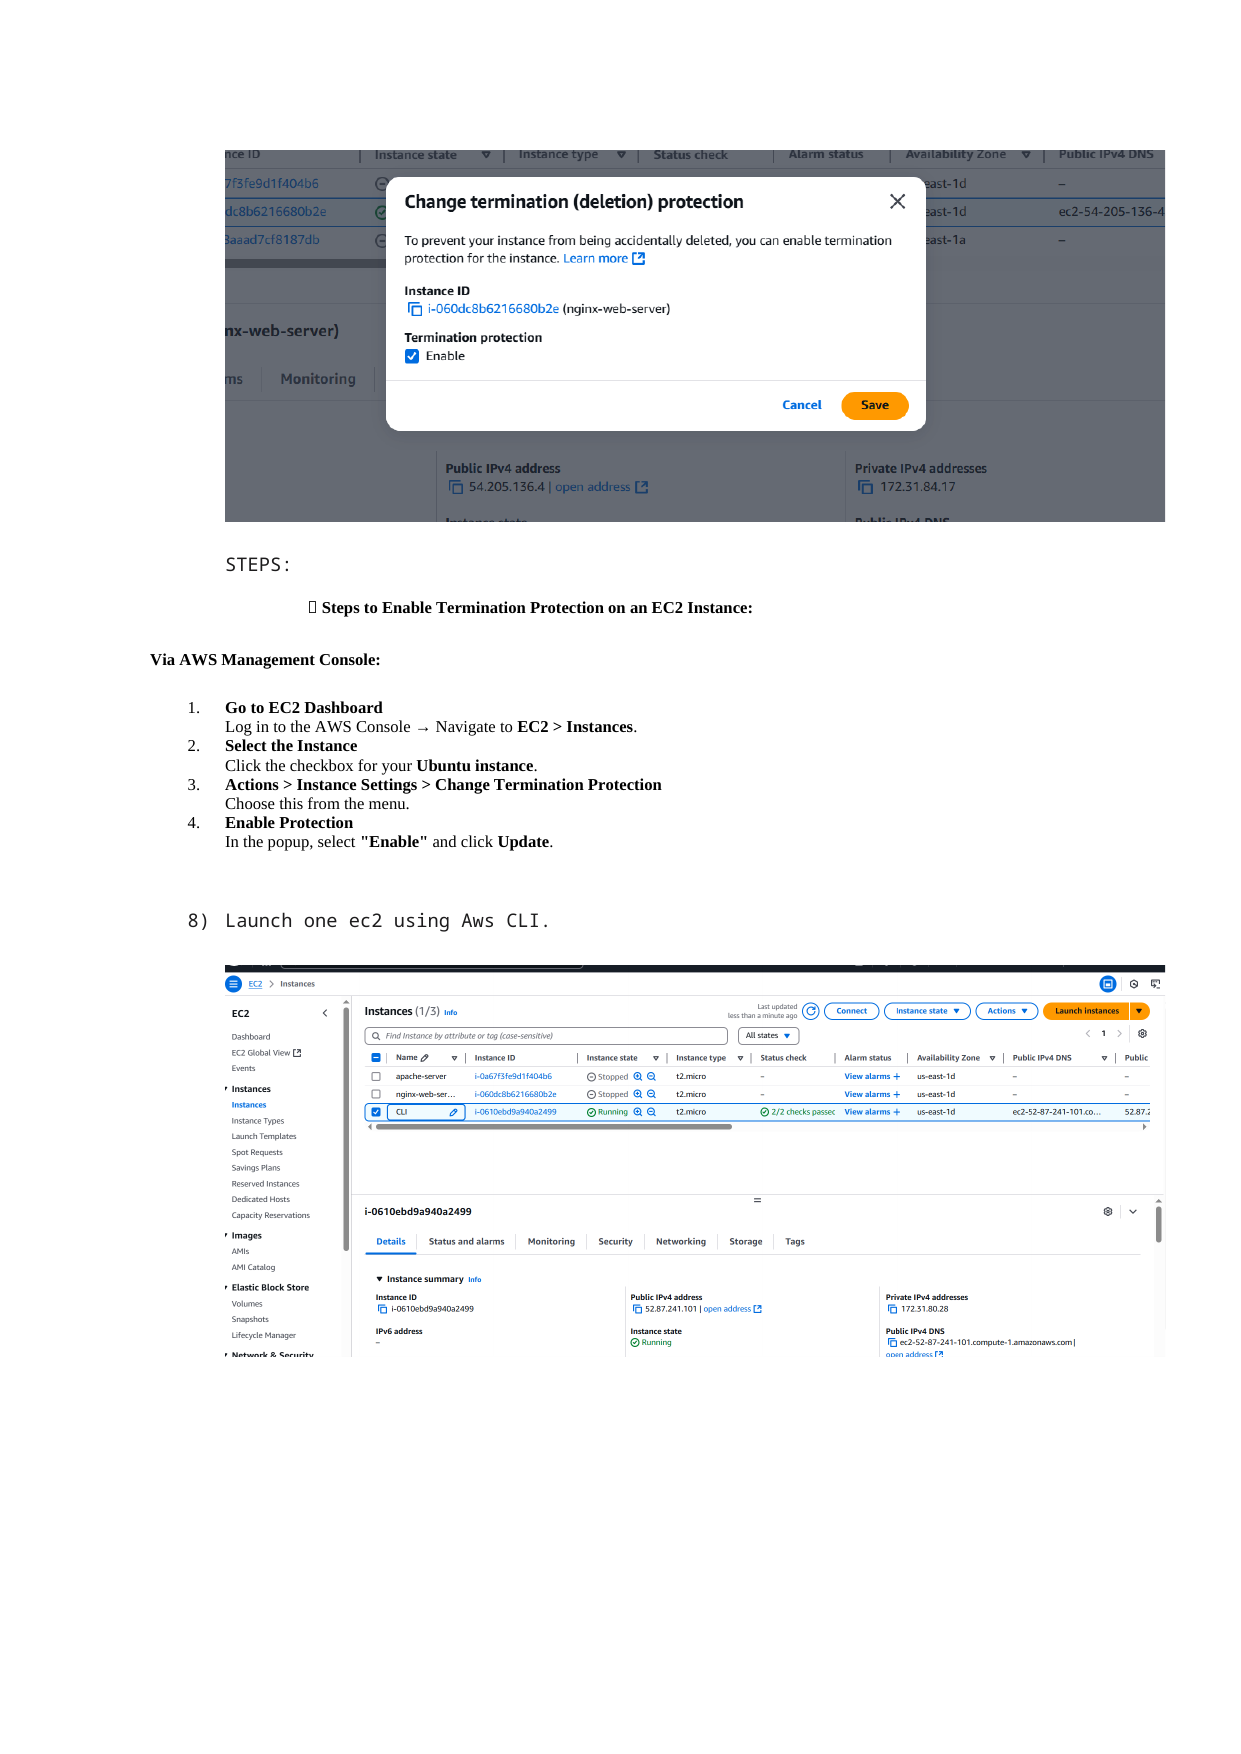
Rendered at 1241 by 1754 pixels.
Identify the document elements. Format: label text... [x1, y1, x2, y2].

subtitle ✅ Steps to Enable Termination Protection on an EC2 Instance: [150, 596, 1090, 618]
list STEPS: [225, 551, 1090, 577]
list Select the Instance Click the checkbox for your Ubuntu instance. [187, 736, 1090, 774]
list Actions > Instance Settings > Change Termination Protection Choose this from the menu. [187, 774, 1090, 813]
text Via AWS Management Console: [150, 649, 1090, 669]
picture [225, 965, 1166, 1357]
list Launch one ec2 using Aws CLI. [187, 908, 1090, 933]
list Enable Protection In the popup, select "Enable" and click Update. [187, 813, 1090, 851]
list Go to EC2 Dashboard Log in to the AWS Console → Navigate to EC2 > Instances. [187, 698, 1090, 736]
picture [225, 150, 1166, 522]
